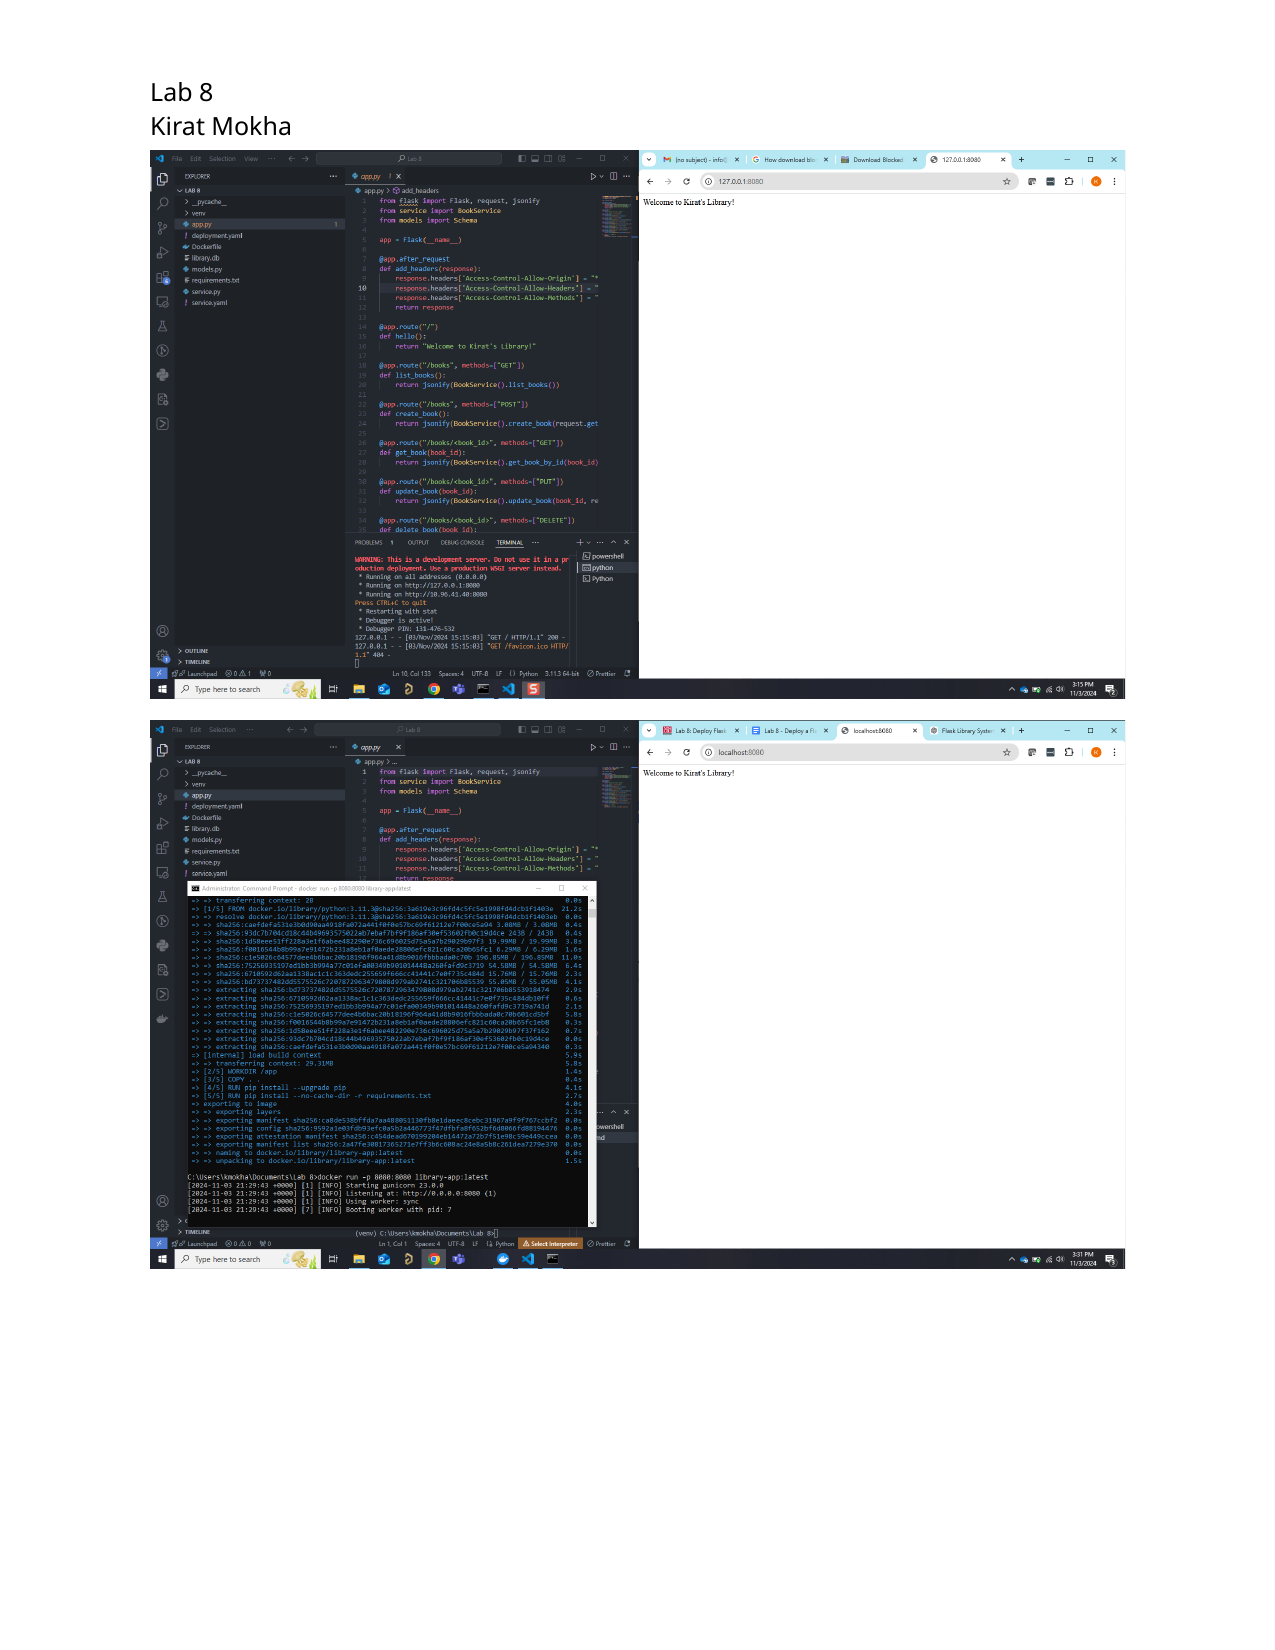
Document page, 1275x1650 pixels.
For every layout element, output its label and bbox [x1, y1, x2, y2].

picture [150, 720, 1125, 1269]
picture [150, 150, 1125, 699]
